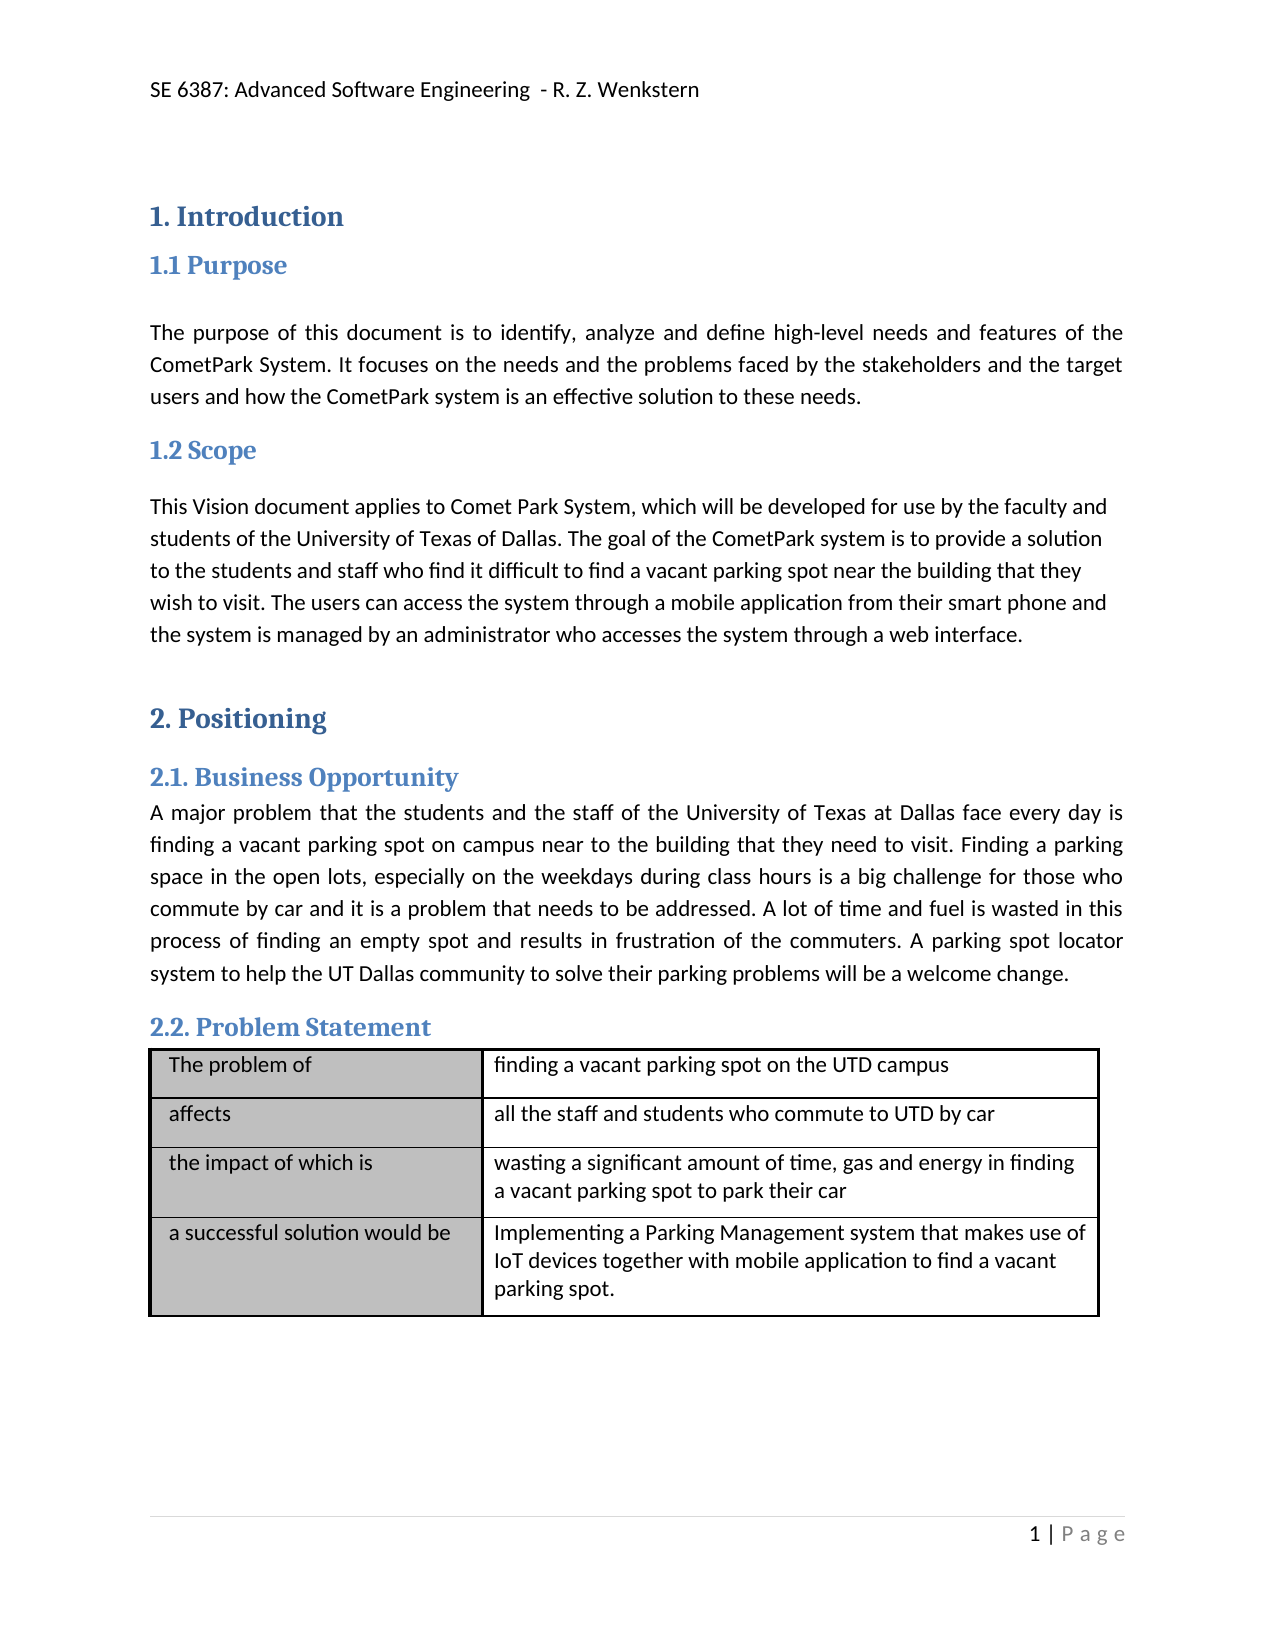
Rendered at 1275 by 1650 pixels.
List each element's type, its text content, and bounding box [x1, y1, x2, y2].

table_cell all the staff and students who commute to UTD by car [484, 1099, 1097, 1147]
table_header The problem of [152, 1051, 481, 1097]
table_cell the impact of which is [152, 1148, 481, 1217]
subtitle 2.1. Business Opportunity [150, 762, 1125, 793]
text A major problem that the students and the staff of the University of Texas at Dallas face every day is finding a vacant parking spot on campus near to the building that they need to visit. Finding a parking space in the open lots, especially on the weekdays during class hours is a big challenge for those who commute by car and it is a problem that needs to be addressed. A lot of time and fuel is wasted in this process of finding an empty spot and results in frustration of the commuters. A parking spot locator system to help the UT Dallas community to solve their parking problems will be a welcome change. [150, 798, 1125, 987]
table_cell wasting a significant amount of time, gas and energy in finding a vacant parking spot to park their car [484, 1148, 1097, 1217]
table_cell Implementing a Parking Management system that makes use of IoT devices together with mobile application to find a vacant parking spot. [484, 1218, 1097, 1315]
subtitle 2. Positioning [150, 703, 1125, 736]
subtitle 1. Introduction [150, 200, 1125, 233]
text The purpose of this document is to identify, analyze and define high-level needs and features of the CometPark System. It focuses on the needs and the problems faced by the stakeholders and the target users and how the CometPark system is an effective solution to these needs. [150, 318, 1125, 410]
subtitle 2.2. Problem Statement [150, 1012, 1125, 1043]
table_cell affects [152, 1099, 481, 1147]
text This Vision document applies to Comet Park System, which will be developed for use by the faculty and students of the University of Texas of Dallas. The goal of the CometPark system is to provide a solution to the students and staff who find it difficult to find a vacant parking spot near the building that they wish to visit. The users can access the system through a mobile application from their smart phone and the system is managed by an administrator who accesses the system through a web interface. [150, 492, 1125, 648]
table_cell a successful solution would be [152, 1218, 481, 1315]
table_header finding a vacant parking spot on the UTD campus [484, 1051, 1097, 1097]
text 1.2 Scope [150, 435, 1125, 466]
text 1.1 Purpose [150, 250, 1125, 281]
